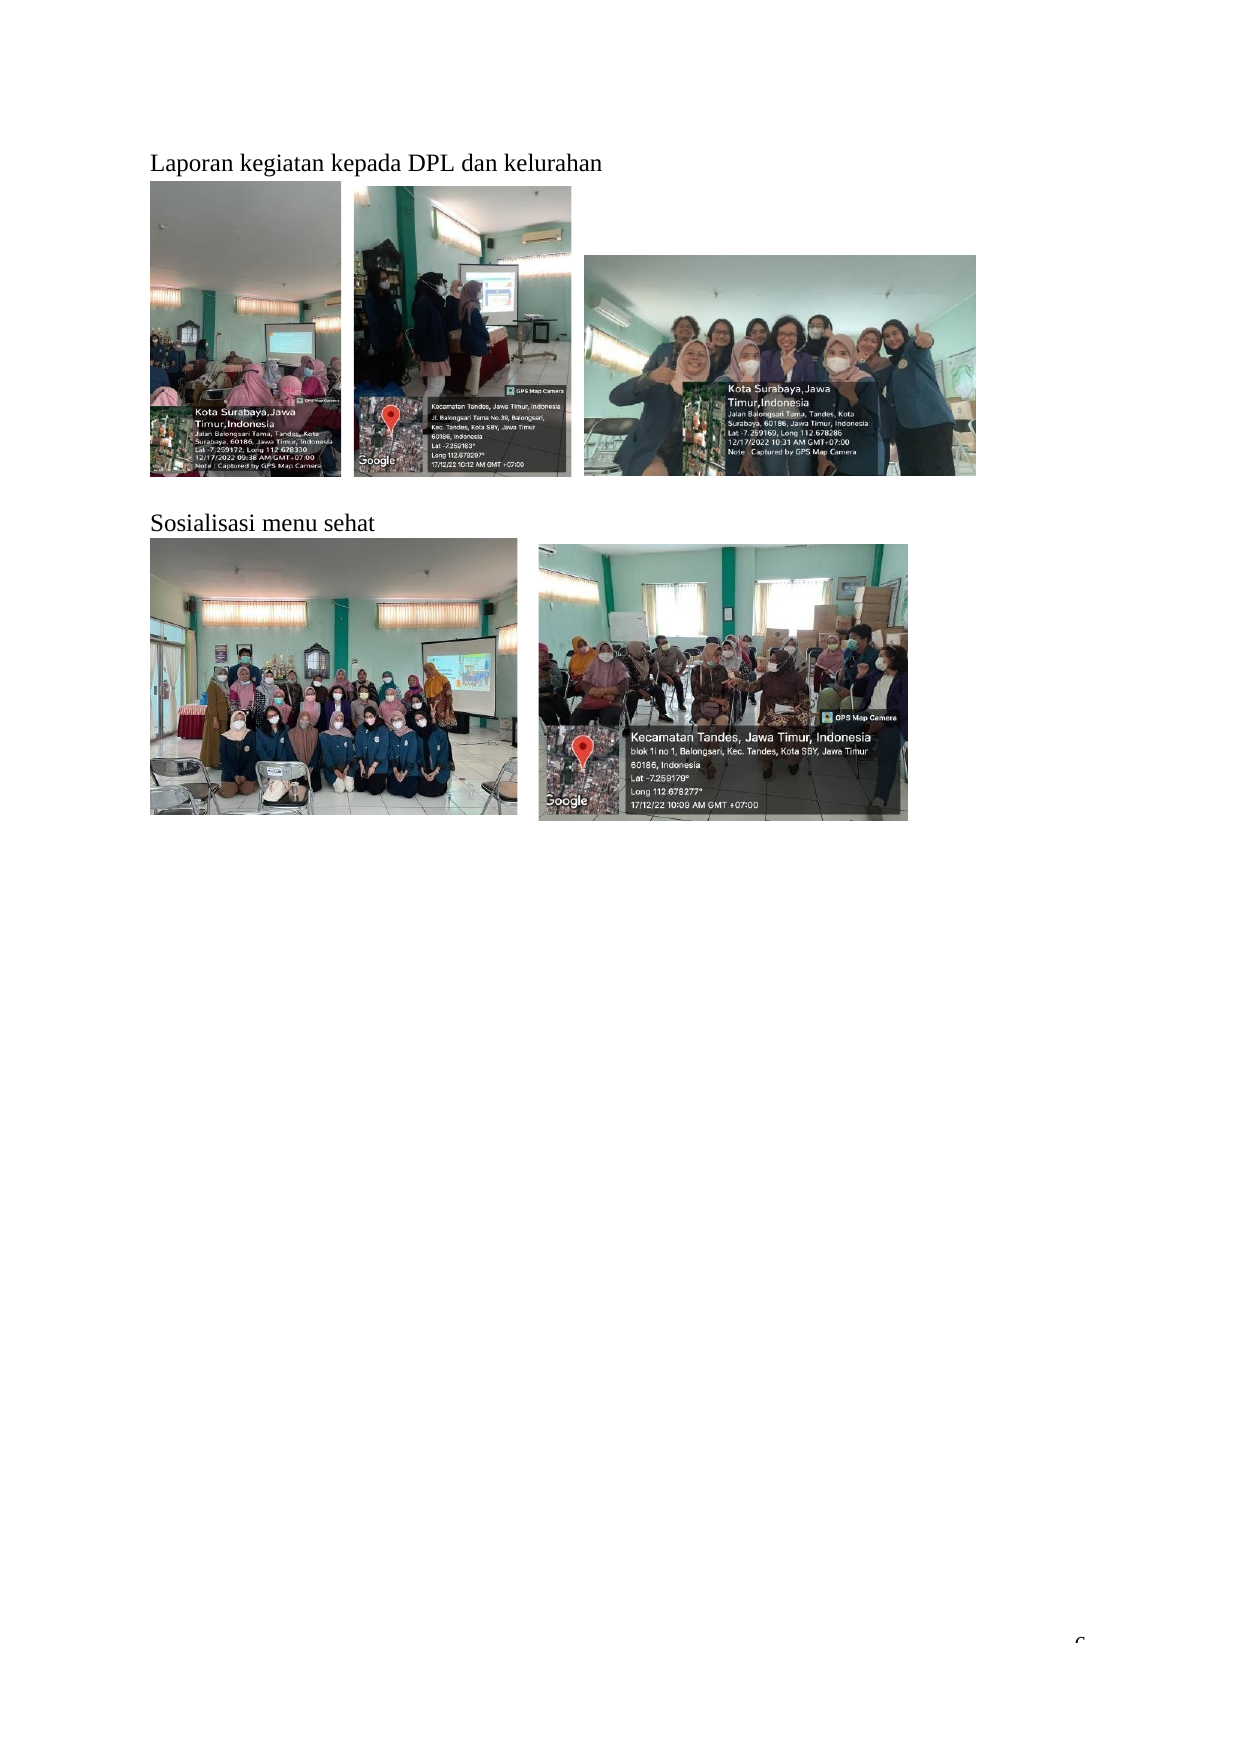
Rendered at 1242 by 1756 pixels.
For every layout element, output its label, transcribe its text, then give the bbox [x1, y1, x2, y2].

picture [538, 544, 908, 821]
picture [150, 181, 342, 477]
text Laporan kegiatan kepada DPL dan kelurahan [150, 148, 1119, 177]
picture [150, 538, 518, 815]
picture [353, 186, 572, 477]
text Sosialisasi menu sehat [150, 508, 1119, 536]
picture [584, 255, 976, 476]
